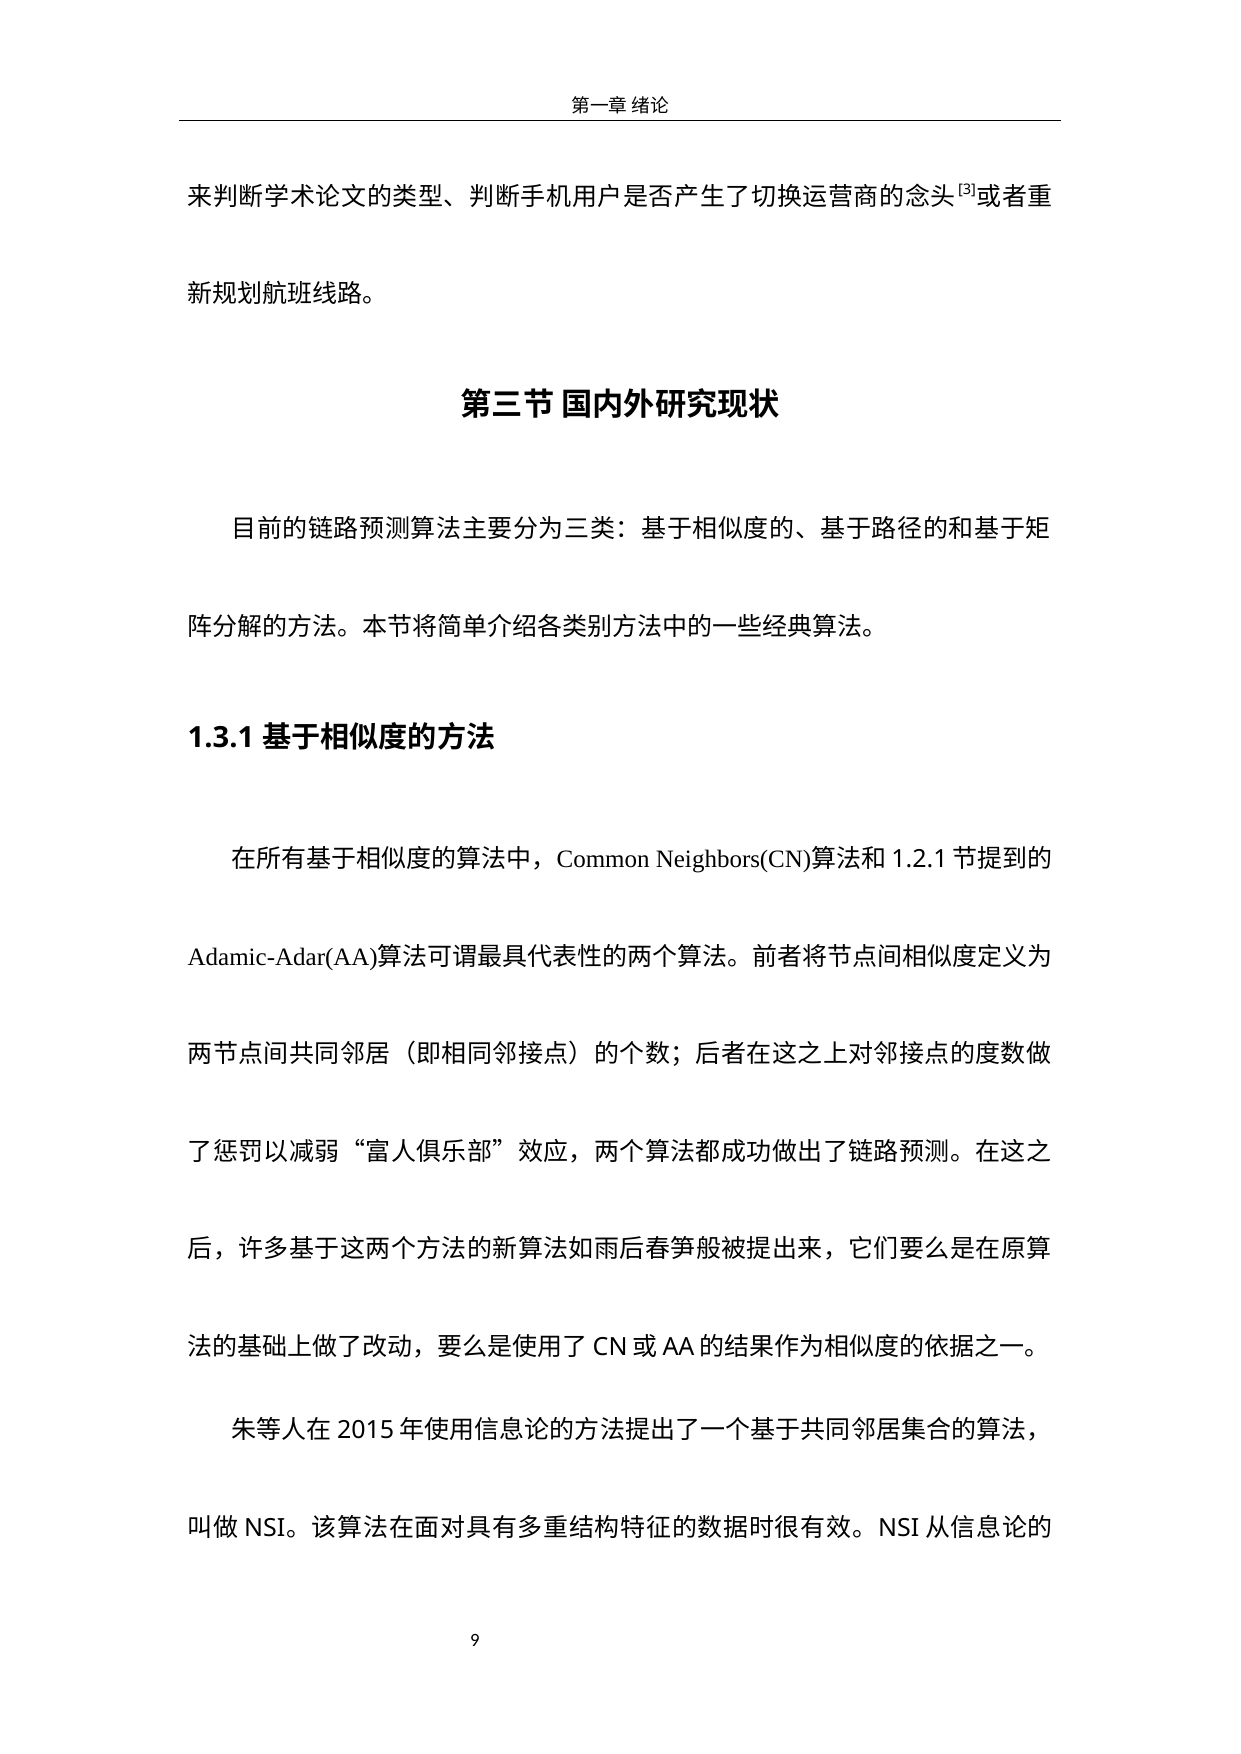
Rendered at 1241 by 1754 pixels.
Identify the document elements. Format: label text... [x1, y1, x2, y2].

list 在所有基于相似度的算法中，Common Neighbors(CN)算法和1.2.1节提到的Adamic-Adar(AA)算法可谓最具代表性的两个算法。前者将节点间相似度定义为两节点间共同邻居（即相同邻接点）的个数；后者在这之上对邻接点的度数做了惩罚以减弱“富人俱乐部”效应，两个算法都成功做出了链路预测。在这之后，许多基于这两个方法的新算法如雨后春笋般被提出来，它们要么是在原算法的基础上做了改动，要么是使用了CN或AA的结果作为相似度的依据之一。 [187, 824, 1053, 1377]
list 目前的链路预测算法主要分为三类：基于相似度的、基于路径的和基于矩阵分解的方法。本节将简单介绍各类别方法中的一些经典算法。 [187, 494, 1053, 657]
subtitle 第三节 国内外研究现状 [187, 370, 1053, 435]
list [187, 1395, 1053, 1558]
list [187, 162, 1053, 324]
subtitle 1.3.1 基于相似度的方法 [187, 702, 1053, 767]
